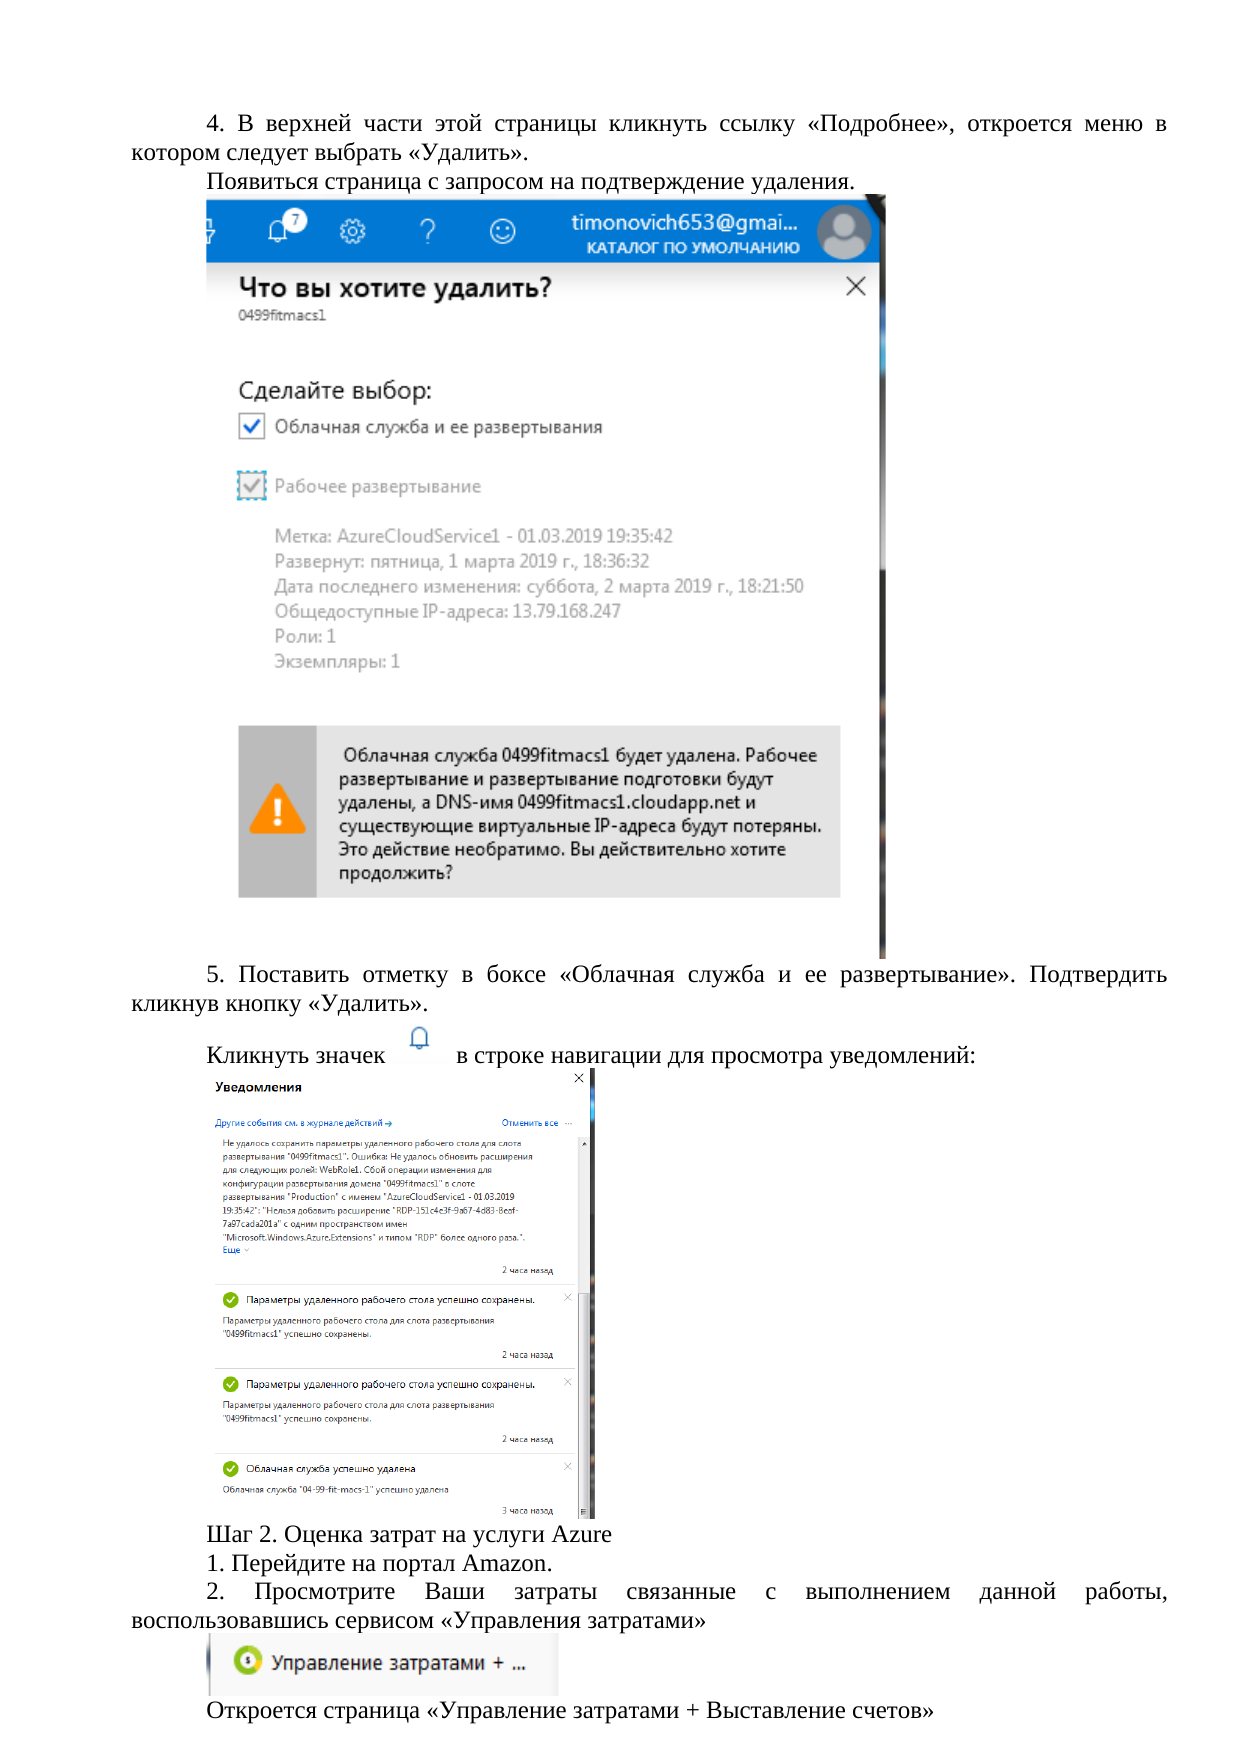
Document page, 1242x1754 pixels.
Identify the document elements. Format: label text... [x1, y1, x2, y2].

picture [391, 1016, 450, 1064]
text Шаг 2. Оценка затрат на услуги Azure [131, 1519, 1169, 1548]
text Появиться страница с запросом на подтверждение удаления. [131, 166, 1169, 194]
text 4. В верхней части этой страницы кликнуть ссылку «Подробнее», откроется меню в котором следует выбрать «Удалить». [131, 108, 1169, 166]
picture [206, 194, 886, 959]
text 1. Перейдите на портал Amazon. [131, 1548, 1169, 1576]
picture [206, 1068, 595, 1519]
text 5. Поставить отметку в боксе «Облачная служба и ее развертывание». Подтвердить кликнув кнопку «Удалить». [131, 959, 1169, 1017]
text Откроется страница «Управление затратами + Выставление счетов» [131, 1695, 1169, 1724]
text Кликнуть значек в строке навигации для просмотра уведомлений: [131, 1017, 1169, 1069]
picture [206, 1633, 559, 1696]
text 2. Просмотрите Ваши затраты связанные с выполнением данной работы, воспользовавшись сервисом «Управления затратами» [131, 1576, 1169, 1634]
